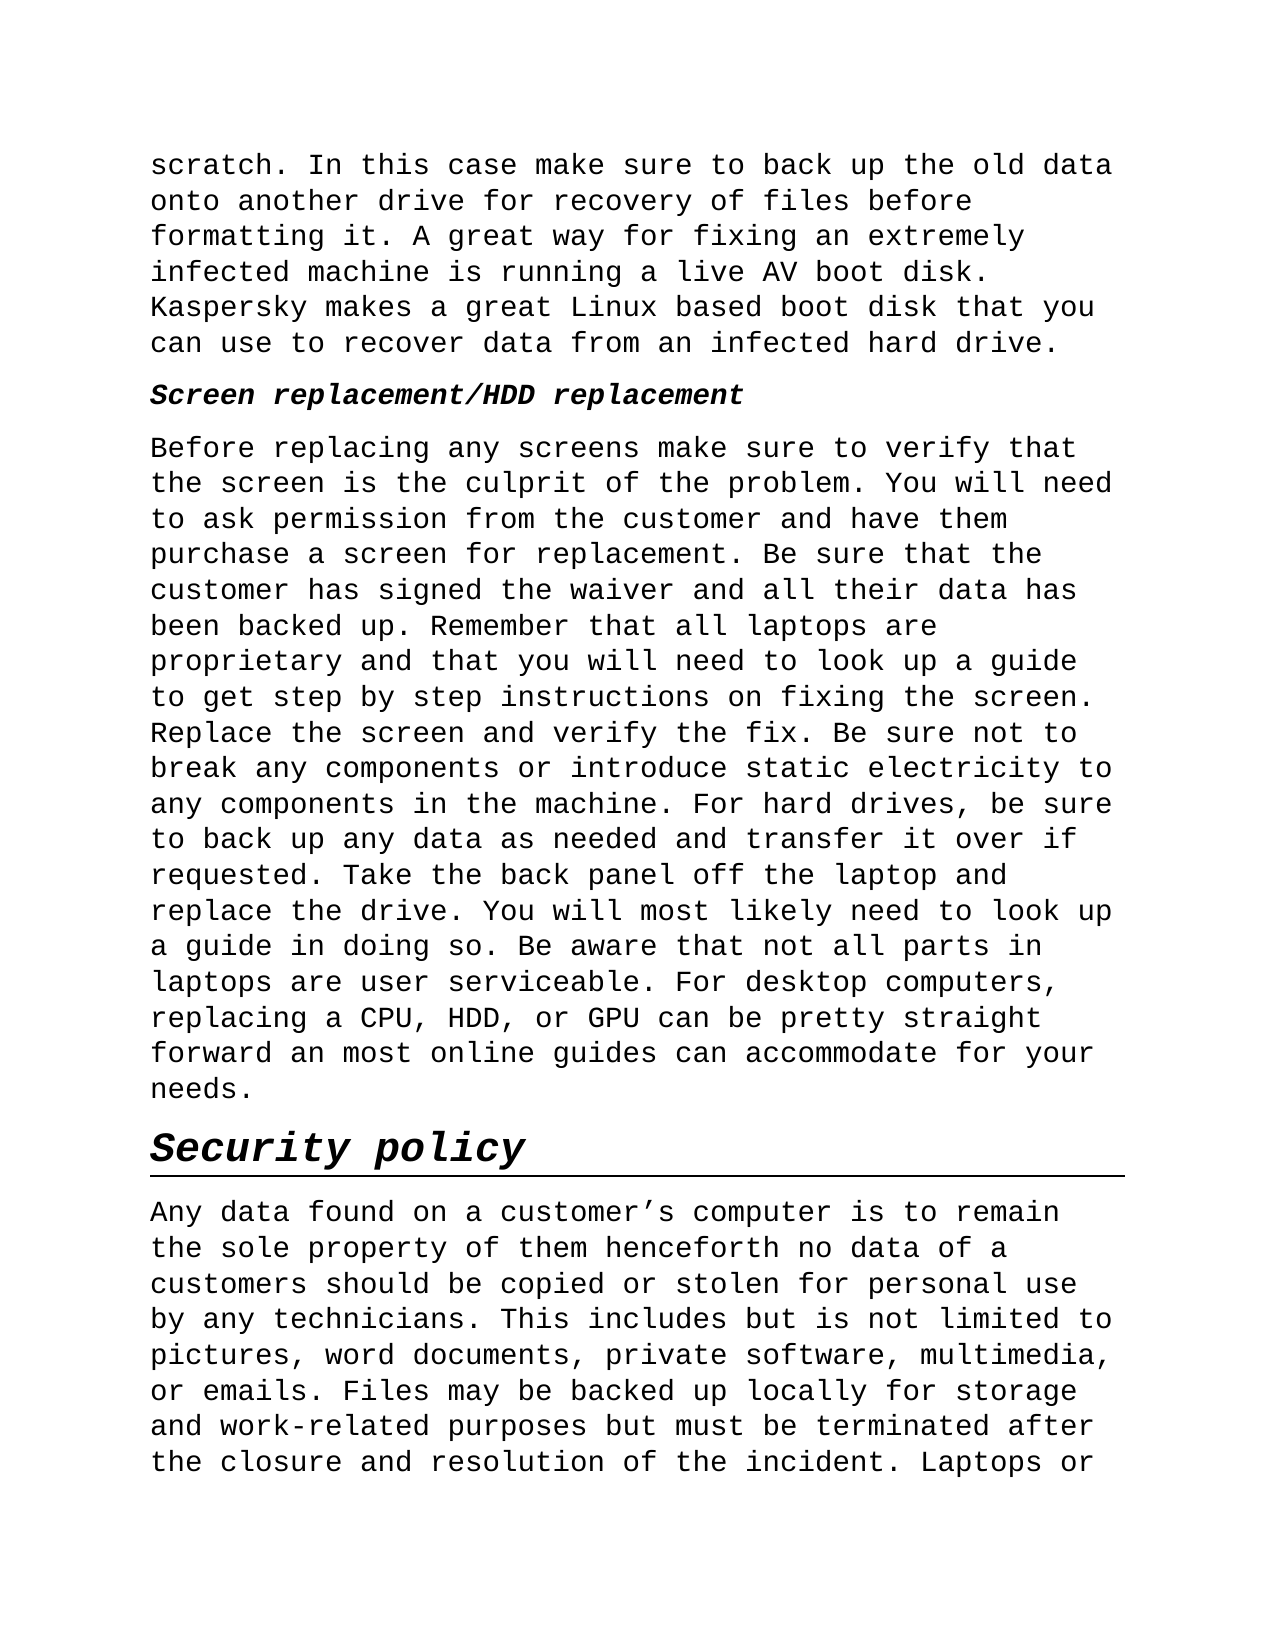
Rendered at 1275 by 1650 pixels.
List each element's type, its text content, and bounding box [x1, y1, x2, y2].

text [150, 1197, 1125, 1480]
text Security policy [150, 1126, 1125, 1175]
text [150, 150, 1125, 361]
text Screen replacement/HDD replacement [150, 380, 1125, 413]
text Before replacing any screens make sure to verify that the screen is the culprit of the problem. You will need to ask permission from the customer and have them purchase a screen for replacement. Be sure that the customer has signed the waiver and all their data has been backed up. Remember that all laptops are proprietary and that you will need to look up a guide to get step by step instructions on fixing the screen. Replace the screen and verify the fix. Be sure not to break any components or introduce static electricity to any components in the machine. For hard drives, be sure to back up any data as needed and transfer it over if requested. Take the back panel off the laptop and replace the drive. You will most likely need to look up a guide in doing so. Be aware that not all parts in laptops are user serviceable. For desktop computers, replacing a CPU, HDD, or GPU can be pretty straight forward an most online guides can accommodate for your needs. [150, 433, 1125, 1107]
